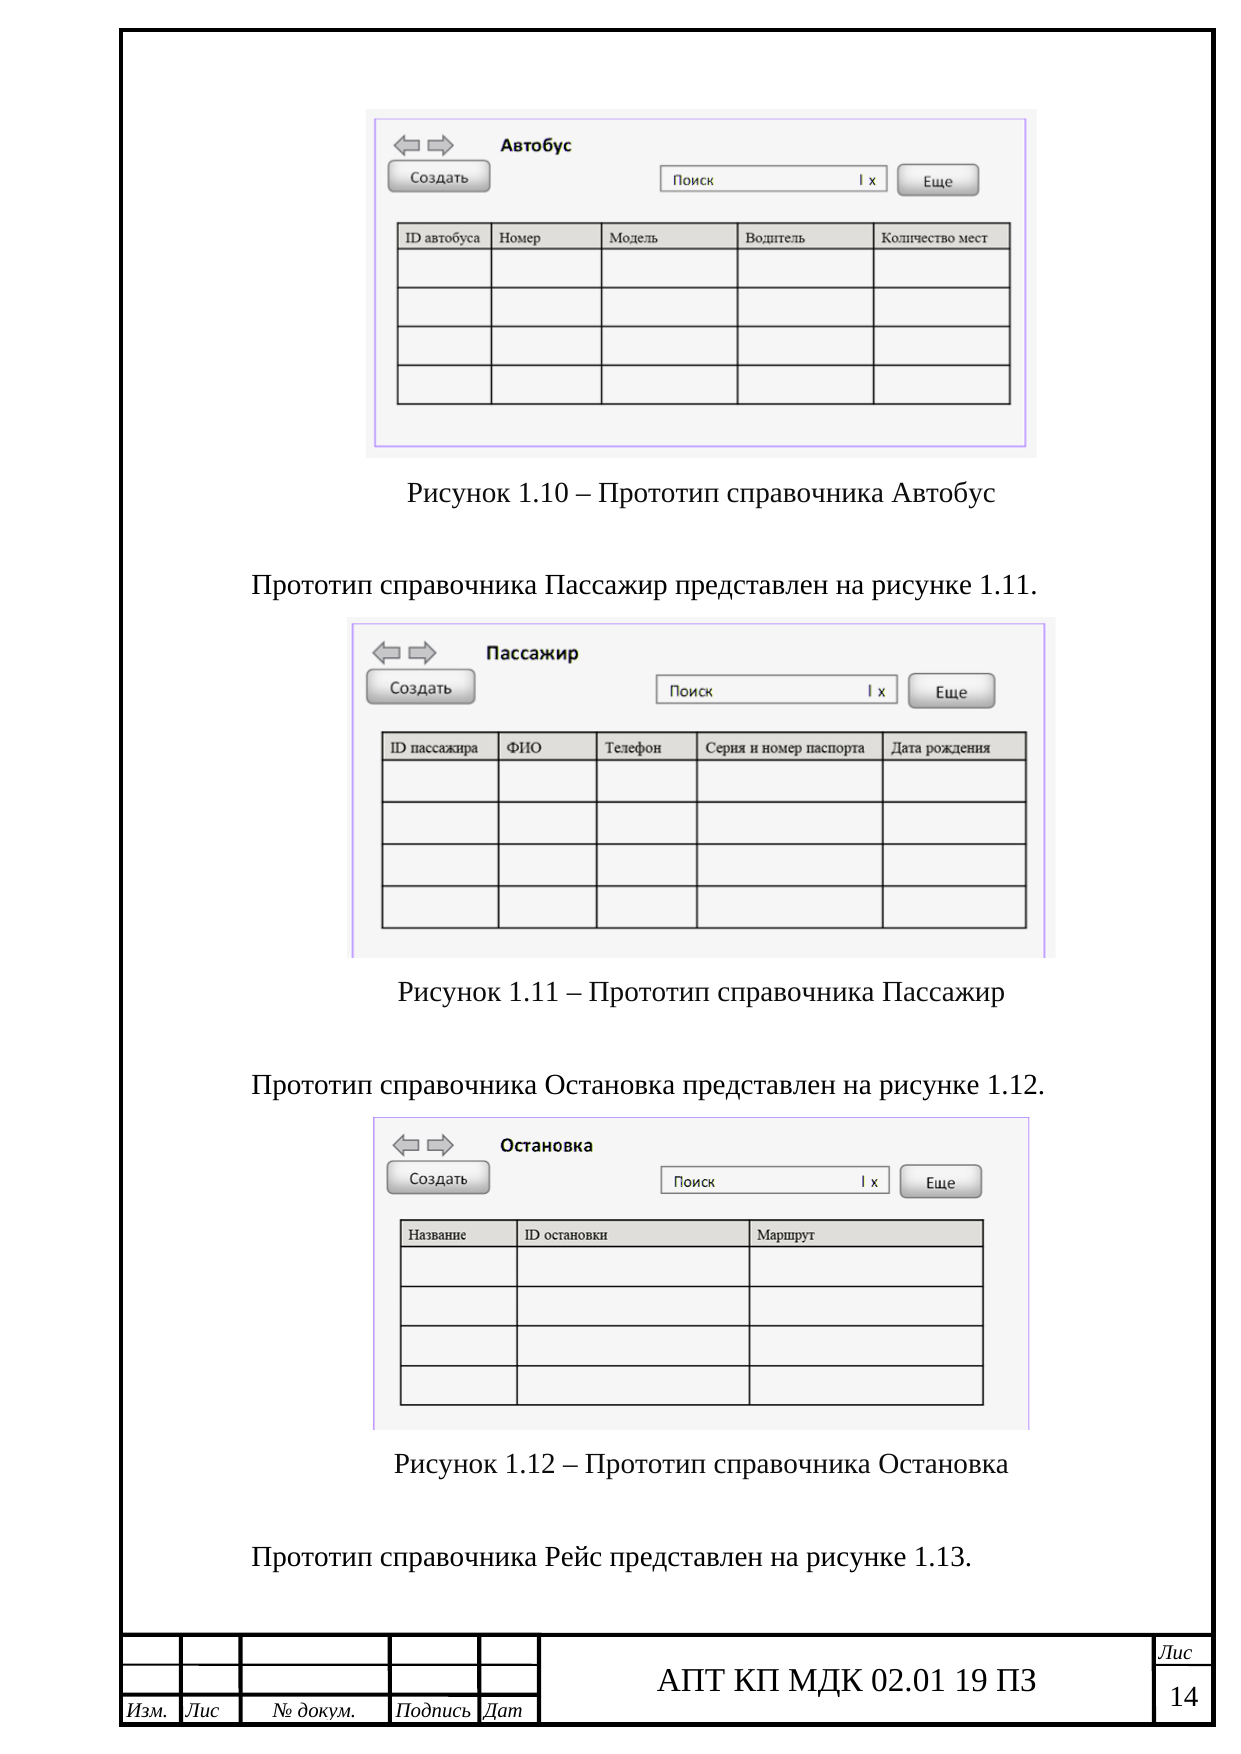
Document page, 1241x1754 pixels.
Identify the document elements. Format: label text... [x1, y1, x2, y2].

text Прототип справочника Остановка представлен на рисунке 1.12. [177, 1067, 1152, 1100]
text Рисунок 1.10 – Прототип справочника Автобус [177, 475, 1152, 508]
picture [365, 109, 1037, 458]
picture [347, 617, 1056, 958]
text Рисунок 1.11 – Прототип справочника Пассажир [177, 974, 1152, 1008]
picture [372, 1117, 1030, 1430]
text Рисунок 1.12 – Прототип справочника Остановка [177, 1447, 1152, 1480]
text Прототип справочника Пассажир представлен на рисунке 1.11. [177, 567, 1152, 601]
text Прототип справочника Рейс представлен на рисунке 1.13. [177, 1539, 1152, 1572]
